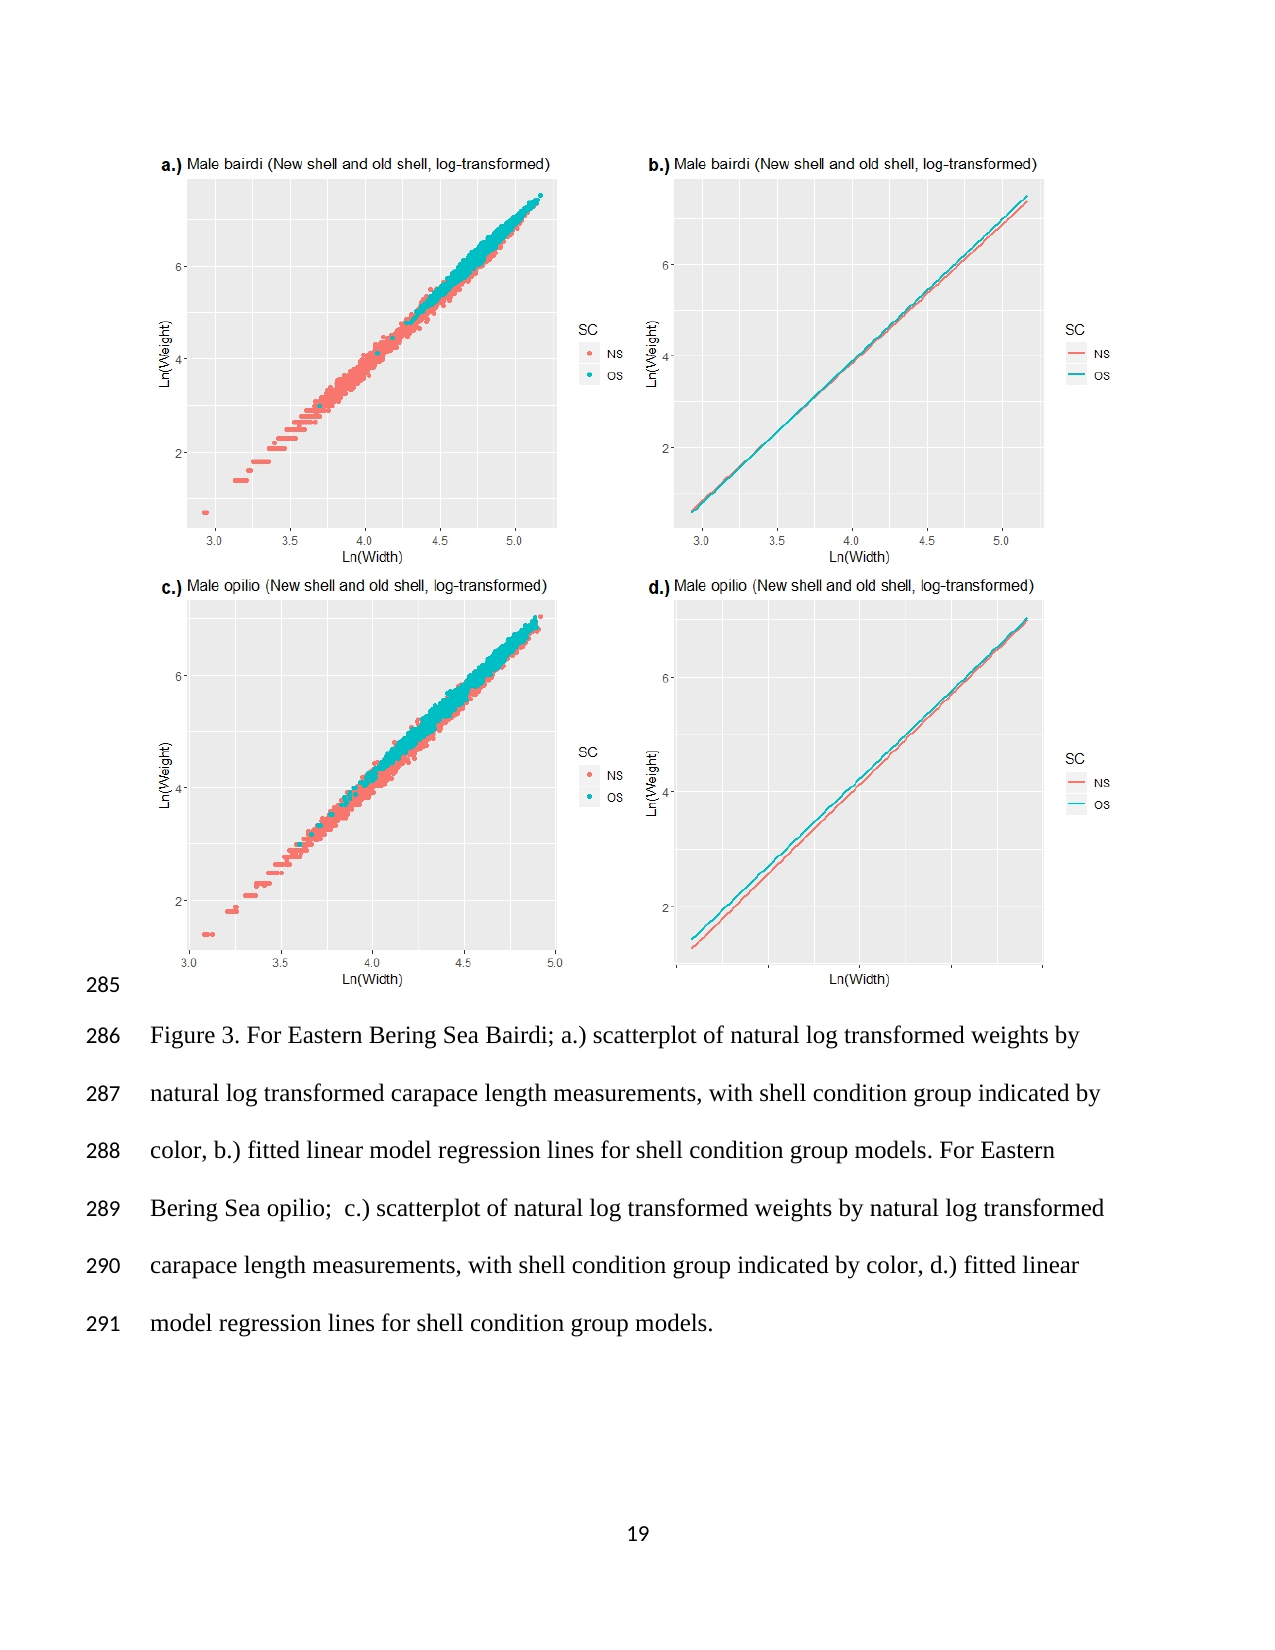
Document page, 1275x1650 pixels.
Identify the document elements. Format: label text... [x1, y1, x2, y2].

text Figure 3. For Eastern Bering Sea Bairdi; a.) scatterplot of natural log transformed weights by natural log transformed carapace length measurements, with shell condition group indicated by color, b.) fitted linear model regression lines for shell condition group models. For Eastern Bering Sea opilio; c.) scatterplot of natural log transformed weights by natural log transformed carapace length measurements, with shell condition group indicated by color, d.) fitted linear model regression lines for shell condition group models. [150, 1020, 1125, 1337]
picture [150, 149, 1124, 993]
